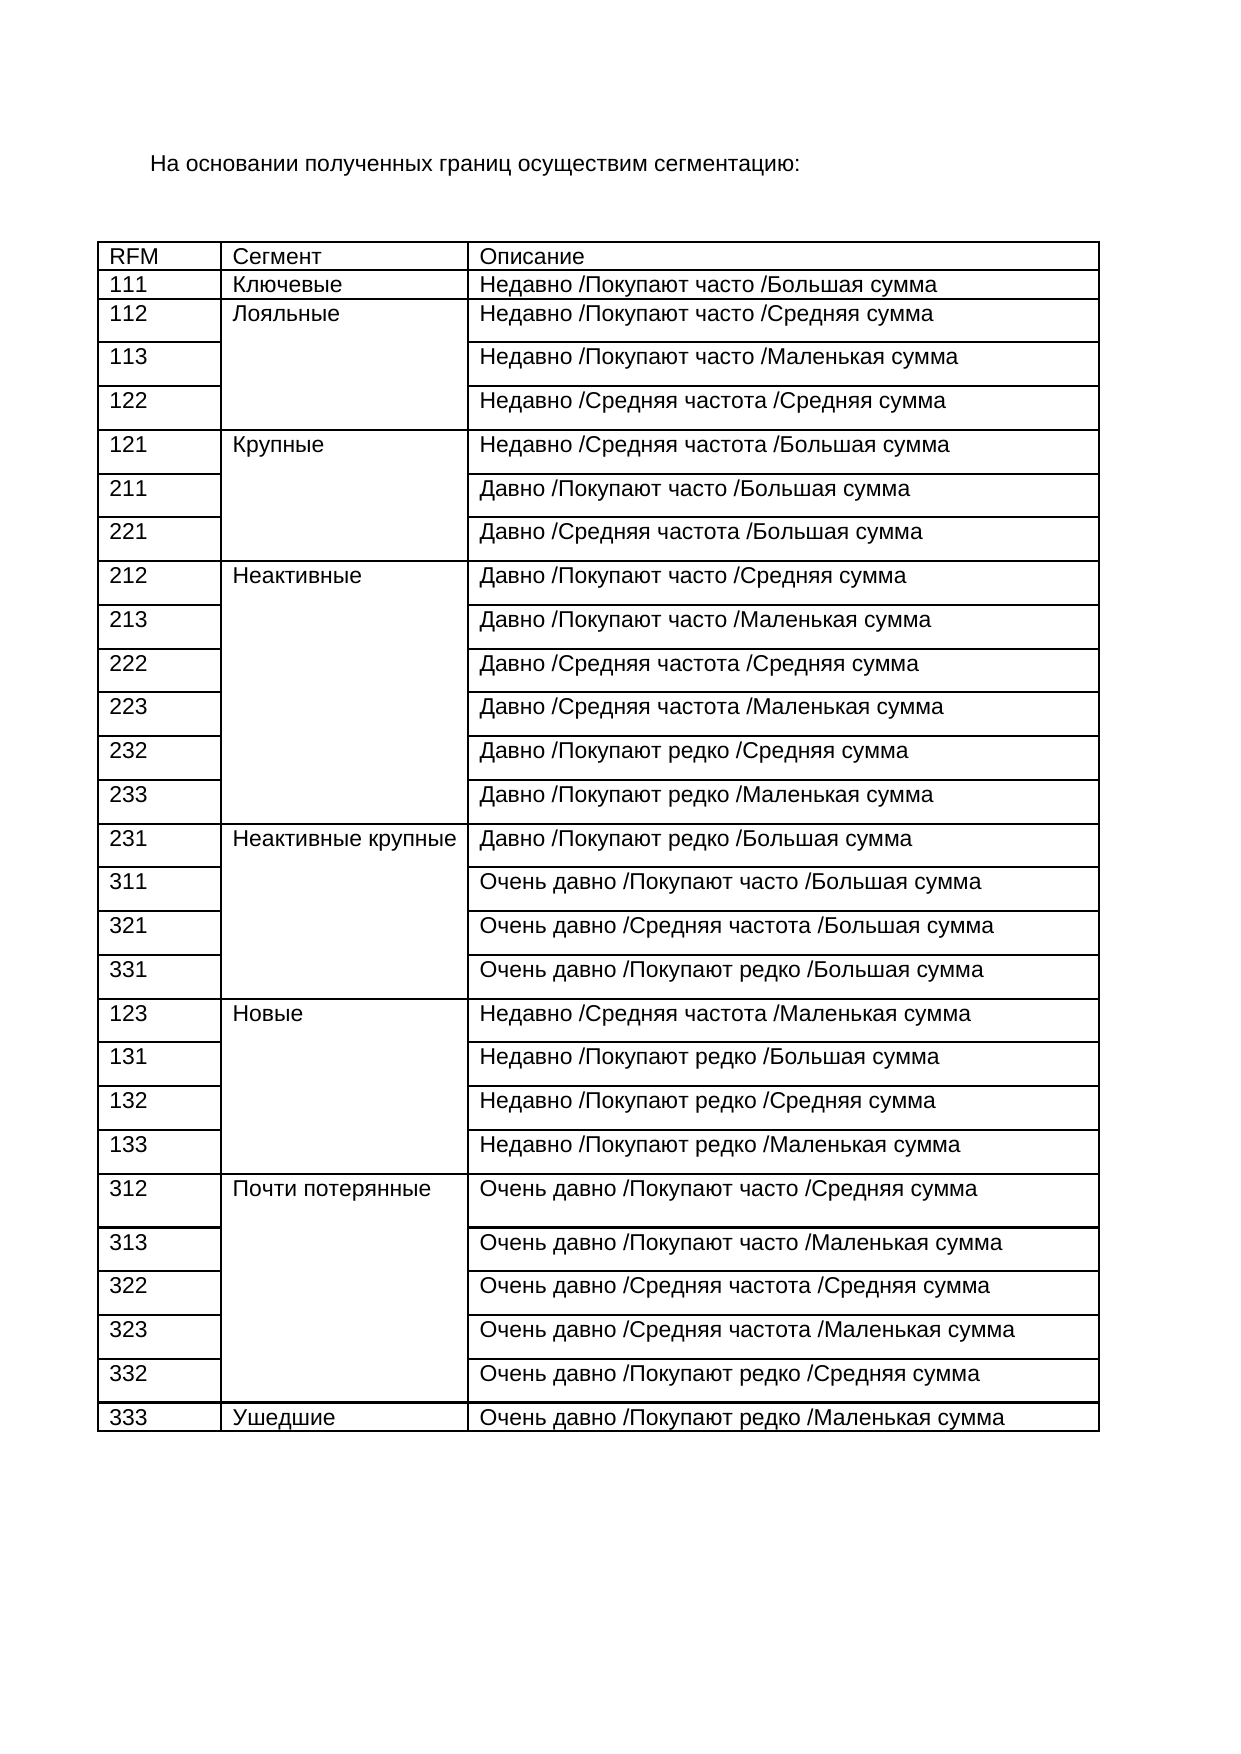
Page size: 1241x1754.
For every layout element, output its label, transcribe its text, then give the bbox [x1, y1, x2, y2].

table_cell Очень давно /Покупают часто /Маленькая сумма [469, 1229, 1098, 1270]
table_cell 131 [99, 1043, 220, 1085]
table_cell 213 [99, 606, 220, 647]
table_cell Давно /Средняя частота /Маленькая сумма [469, 693, 1098, 735]
table_cell Недавно /Покупают редко /Маленькая сумма [469, 1131, 1098, 1172]
table_cell Недавно /Покупают редко /Средняя сумма [469, 1087, 1098, 1129]
table_cell Почти потерянные [222, 1175, 467, 1401]
table_cell 231 [99, 825, 220, 866]
table_cell Давно /Средняя частота /Средняя сумма [469, 650, 1098, 691]
table_cell Очень давно /Покупают часто /Средняя сумма [469, 1175, 1098, 1226]
table_cell Недавно /Покупают часто /Средняя сумма [469, 300, 1098, 341]
table_cell Очень давно /Покупают редко /Средняя сумма [469, 1360, 1098, 1401]
table_cell Ключевые [222, 271, 467, 297]
table_cell 311 [99, 868, 220, 910]
table_cell Новые [222, 1000, 467, 1172]
table_cell Недавно /Средняя частота /Маленькая сумма [469, 1000, 1098, 1041]
table_cell Давно /Средняя частота /Большая сумма [469, 518, 1098, 560]
table_cell Очень давно /Средняя частота /Большая сумма [469, 912, 1098, 954]
table_cell Лояльные [222, 300, 467, 429]
table_cell Давно /Покупают редко /Средняя сумма [469, 737, 1098, 779]
table_cell 221 [99, 518, 220, 560]
table_cell Ушедшие [222, 1404, 467, 1430]
table_cell 233 [99, 781, 220, 822]
table_cell 223 [99, 693, 220, 735]
table_cell 321 [99, 912, 220, 954]
table_cell 111 [99, 271, 220, 297]
table_cell 232 [99, 737, 220, 779]
table_cell Недавно /Покупают редко /Большая сумма [469, 1043, 1098, 1085]
table_cell 133 [99, 1131, 220, 1172]
table_cell 313 [99, 1229, 220, 1270]
table_cell Недавно /Средняя частота /Большая сумма [469, 431, 1098, 472]
text На основании полученных границ осуществим сегментацию: [150, 150, 1090, 176]
table_cell Очень давно /Покупают часто /Большая сумма [469, 868, 1098, 910]
table_cell 331 [99, 956, 220, 997]
table_header Сегмент [222, 243, 467, 269]
table_cell Очень давно /Покупают редко /Маленькая сумма [469, 1404, 1098, 1430]
table_cell 211 [99, 475, 220, 516]
table_header Описание [469, 243, 1098, 269]
table_cell Давно /Покупают редко /Большая сумма [469, 825, 1098, 866]
table_cell 322 [99, 1272, 220, 1314]
table_cell 113 [99, 343, 220, 385]
table_cell 122 [99, 387, 220, 429]
table_cell Недавно /Покупают часто /Маленькая сумма [469, 343, 1098, 385]
table_header RFM [99, 243, 220, 269]
table_cell 332 [99, 1360, 220, 1401]
table_cell Давно /Покупают часто /Большая сумма [469, 475, 1098, 516]
table_cell Крупные [222, 431, 467, 560]
table_cell Неактивные [222, 562, 467, 822]
table_cell Очень давно /Покупают редко /Большая сумма [469, 956, 1098, 997]
table_cell 132 [99, 1087, 220, 1129]
table_cell Недавно /Средняя частота /Средняя сумма [469, 387, 1098, 429]
table_cell Очень давно /Средняя частота /Маленькая сумма [469, 1316, 1098, 1358]
table_cell 123 [99, 1000, 220, 1041]
table_cell 312 [99, 1175, 220, 1226]
table_cell Очень давно /Средняя частота /Средняя сумма [469, 1272, 1098, 1314]
table_cell 112 [99, 300, 220, 341]
table_cell 222 [99, 650, 220, 691]
table_cell Давно /Покупают часто /Маленькая сумма [469, 606, 1098, 647]
table_cell Давно /Покупают редко /Маленькая сумма [469, 781, 1098, 822]
table_cell 333 [99, 1404, 220, 1430]
table_cell 323 [99, 1316, 220, 1358]
table_cell 212 [99, 562, 220, 604]
table_cell 121 [99, 431, 220, 472]
table_cell Давно /Покупают часто /Средняя сумма [469, 562, 1098, 604]
table_cell Недавно /Покупают часто /Большая сумма [469, 271, 1098, 297]
table_cell Неактивные крупные [222, 825, 467, 997]
